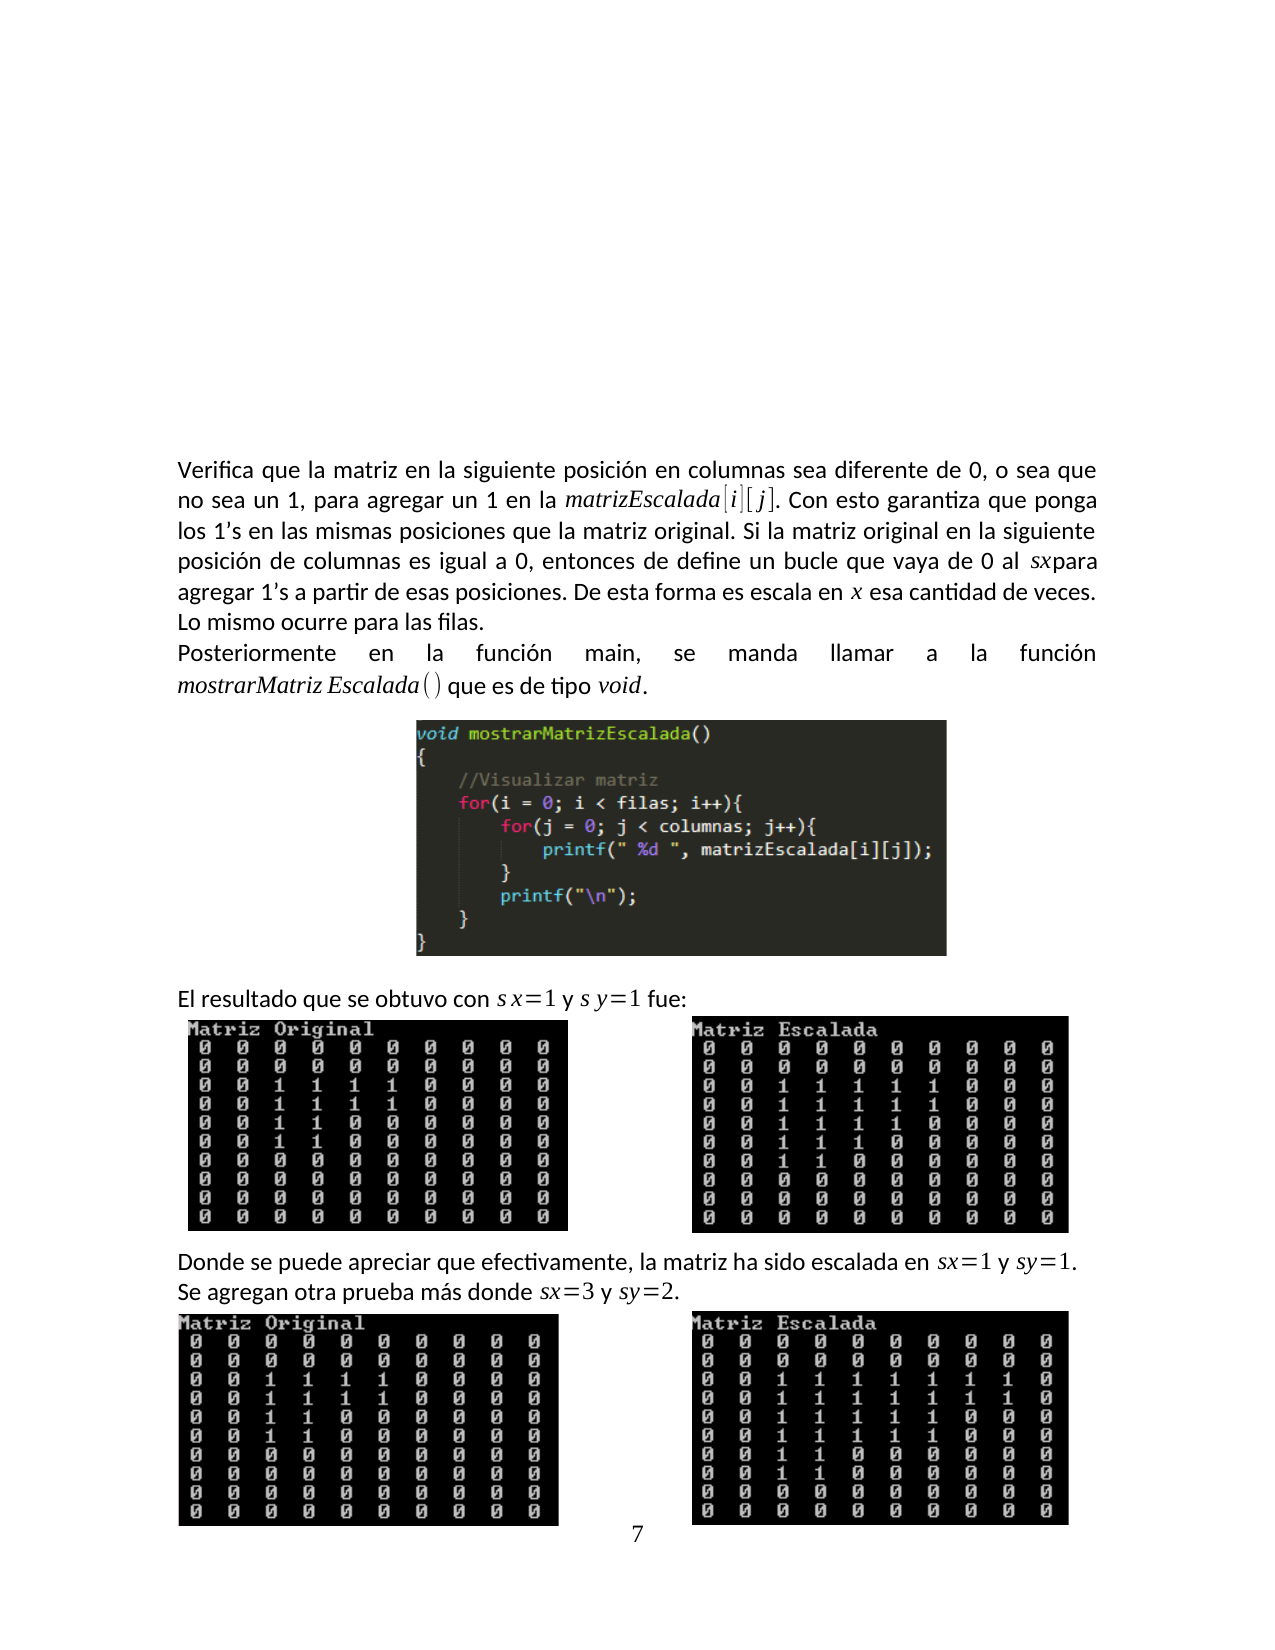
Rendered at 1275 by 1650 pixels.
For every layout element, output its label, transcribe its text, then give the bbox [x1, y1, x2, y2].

picture [177, 1314, 557, 1523]
picture [415, 720, 947, 954]
text Verifica que la matriz en la siguiente posición en columnas sea diferente de 0, o sea que no sea un 1, para agregar un 1 en la . Con esto garantiza que ponga los 1’s en las mismas posiciones que la matriz original. Si la matriz original en la siguiente posición de columnas es igual a 0, entonces de define un bucle que vaya de 0 al para agregar 1’s a partir de esas posiciones. De esta forma es escala en esa cantidad de veces. [177, 454, 1098, 606]
picture [186, 1020, 567, 1228]
text Donde se puede apreciar que efectivamente, la matriz ha sido escalada en y . Se agregan otra prueba más donde y [177, 1246, 1098, 1307]
text El resultado que se obtuvo con y fue: [177, 983, 1098, 1013]
picture [690, 1016, 1069, 1232]
text Posteriormente en la función main, se manda llamar a la función que es de tipo . [177, 637, 1098, 700]
picture [690, 1311, 1068, 1524]
text Lo mismo ocurre para las filas. [177, 606, 1098, 637]
